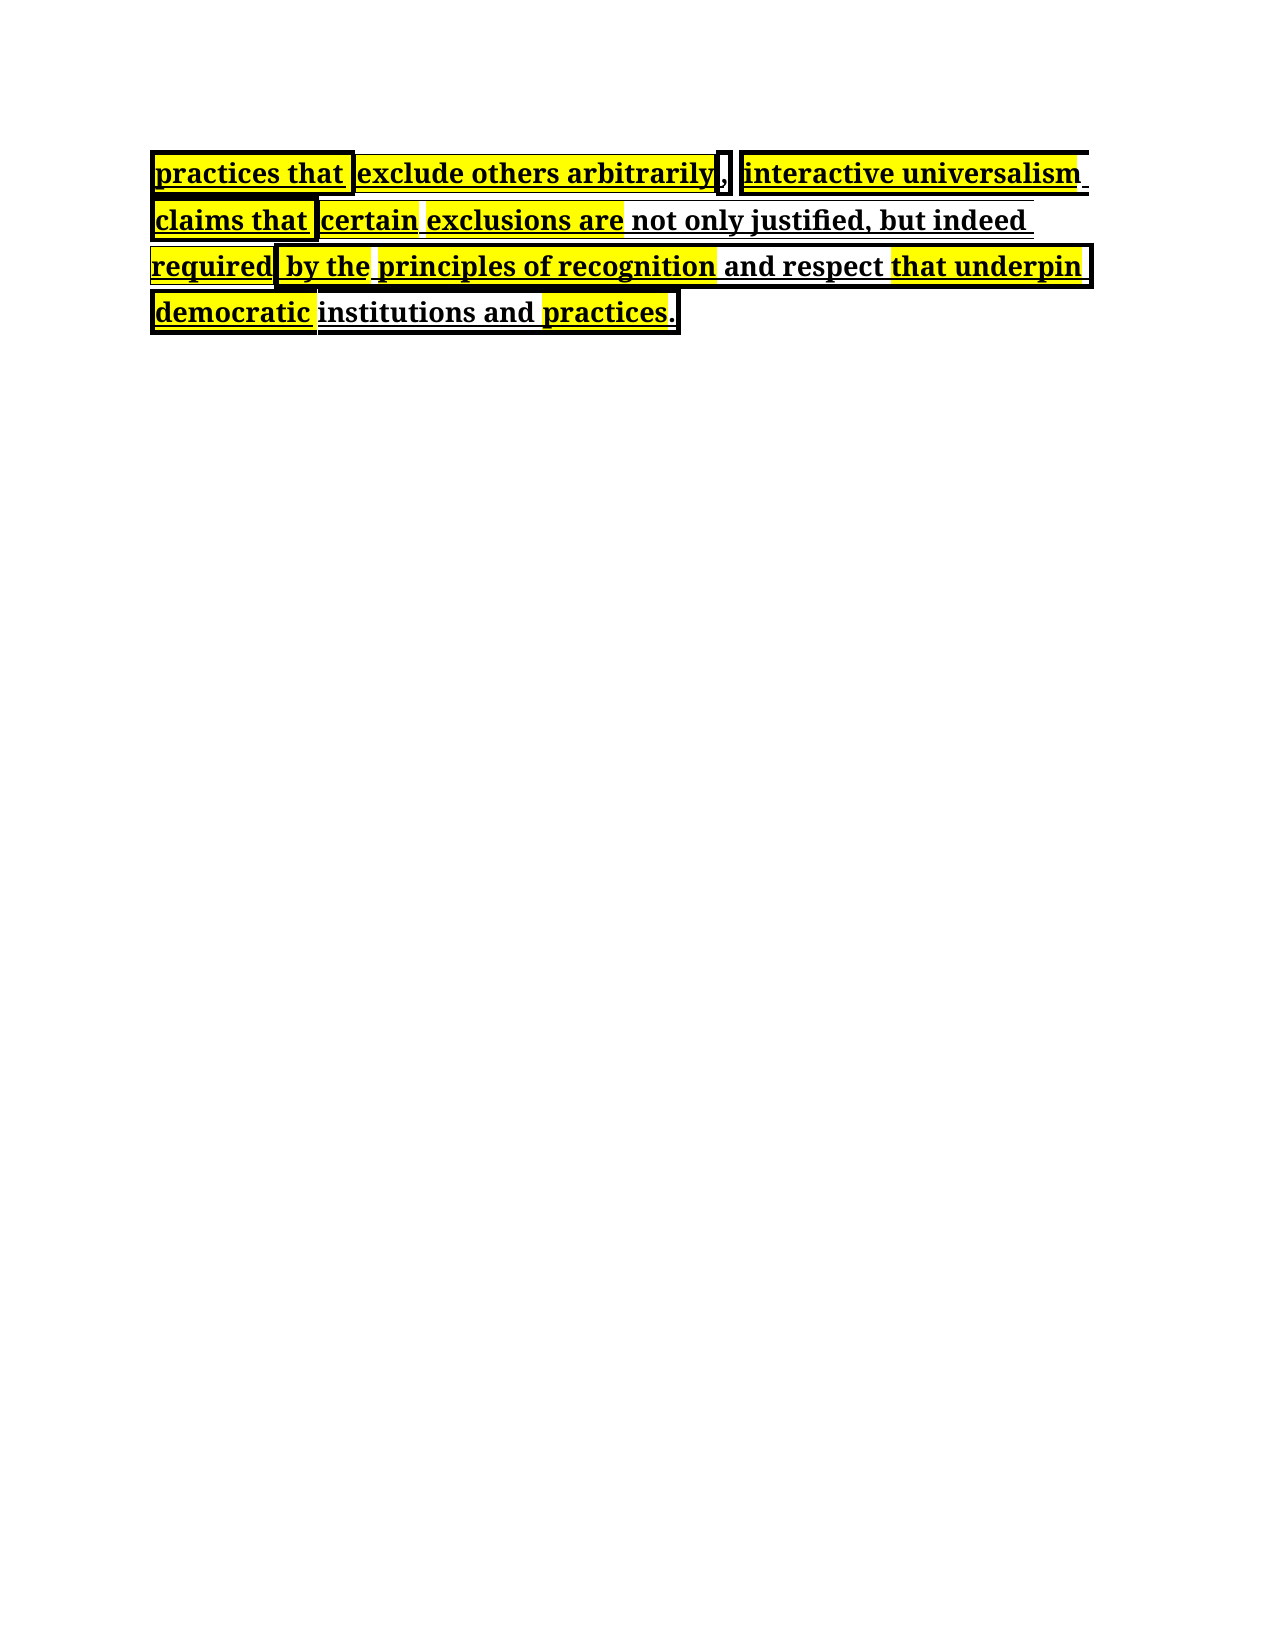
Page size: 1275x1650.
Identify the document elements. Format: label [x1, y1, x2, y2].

text [150, 150, 1125, 335]
